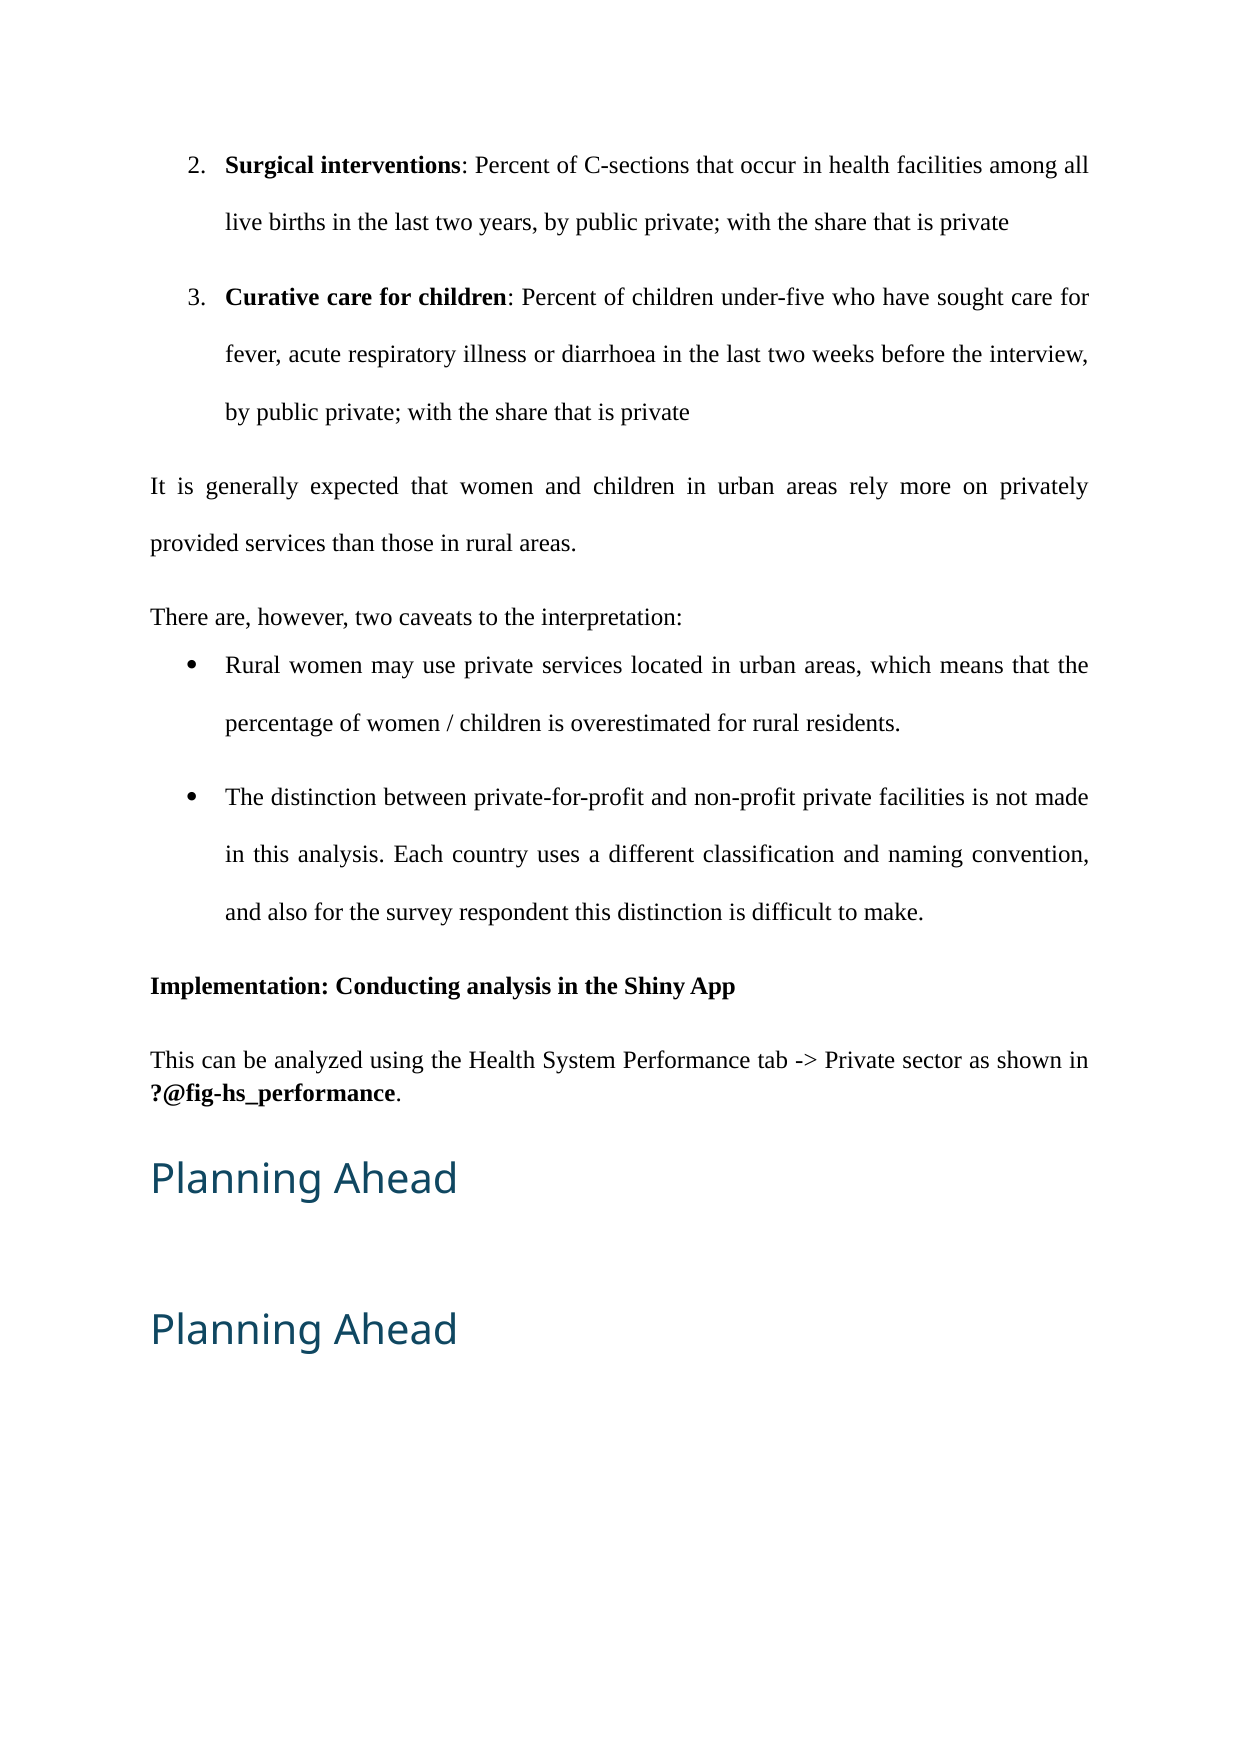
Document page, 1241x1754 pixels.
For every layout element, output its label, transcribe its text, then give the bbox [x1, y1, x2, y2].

text This can be analyzed using the Health System Performance tab -> Private sector as shown in ?@fig-hs_performance. [150, 1045, 1090, 1107]
list Surgical interventions: Percent of C-sections that occur in health facilities among all live births in the last two years, by public private; with the share that is private [187, 150, 1090, 236]
list Curative care for children: Percent of children under-five who have sought care for fever, acute respiratory illness or diarrhoea in the last two weeks before the interview, by public private; with the share that is private [187, 282, 1090, 425]
subtitle Planning Ahead [150, 1300, 1090, 1356]
text There are, however, two caveats to the interpretation: [150, 602, 1090, 631]
subtitle Planning Ahead [150, 1149, 1090, 1205]
list The distinction between private-for-profit and non-profit private facilities is not made in this analysis. Each country uses a different classification and naming convention, and also for the survey respondent this distinction is difficult to make. [187, 782, 1090, 926]
list Rural women may use private services located in urban areas, which means that the percentage of women / children is overestimated for rural residents. [187, 650, 1090, 736]
